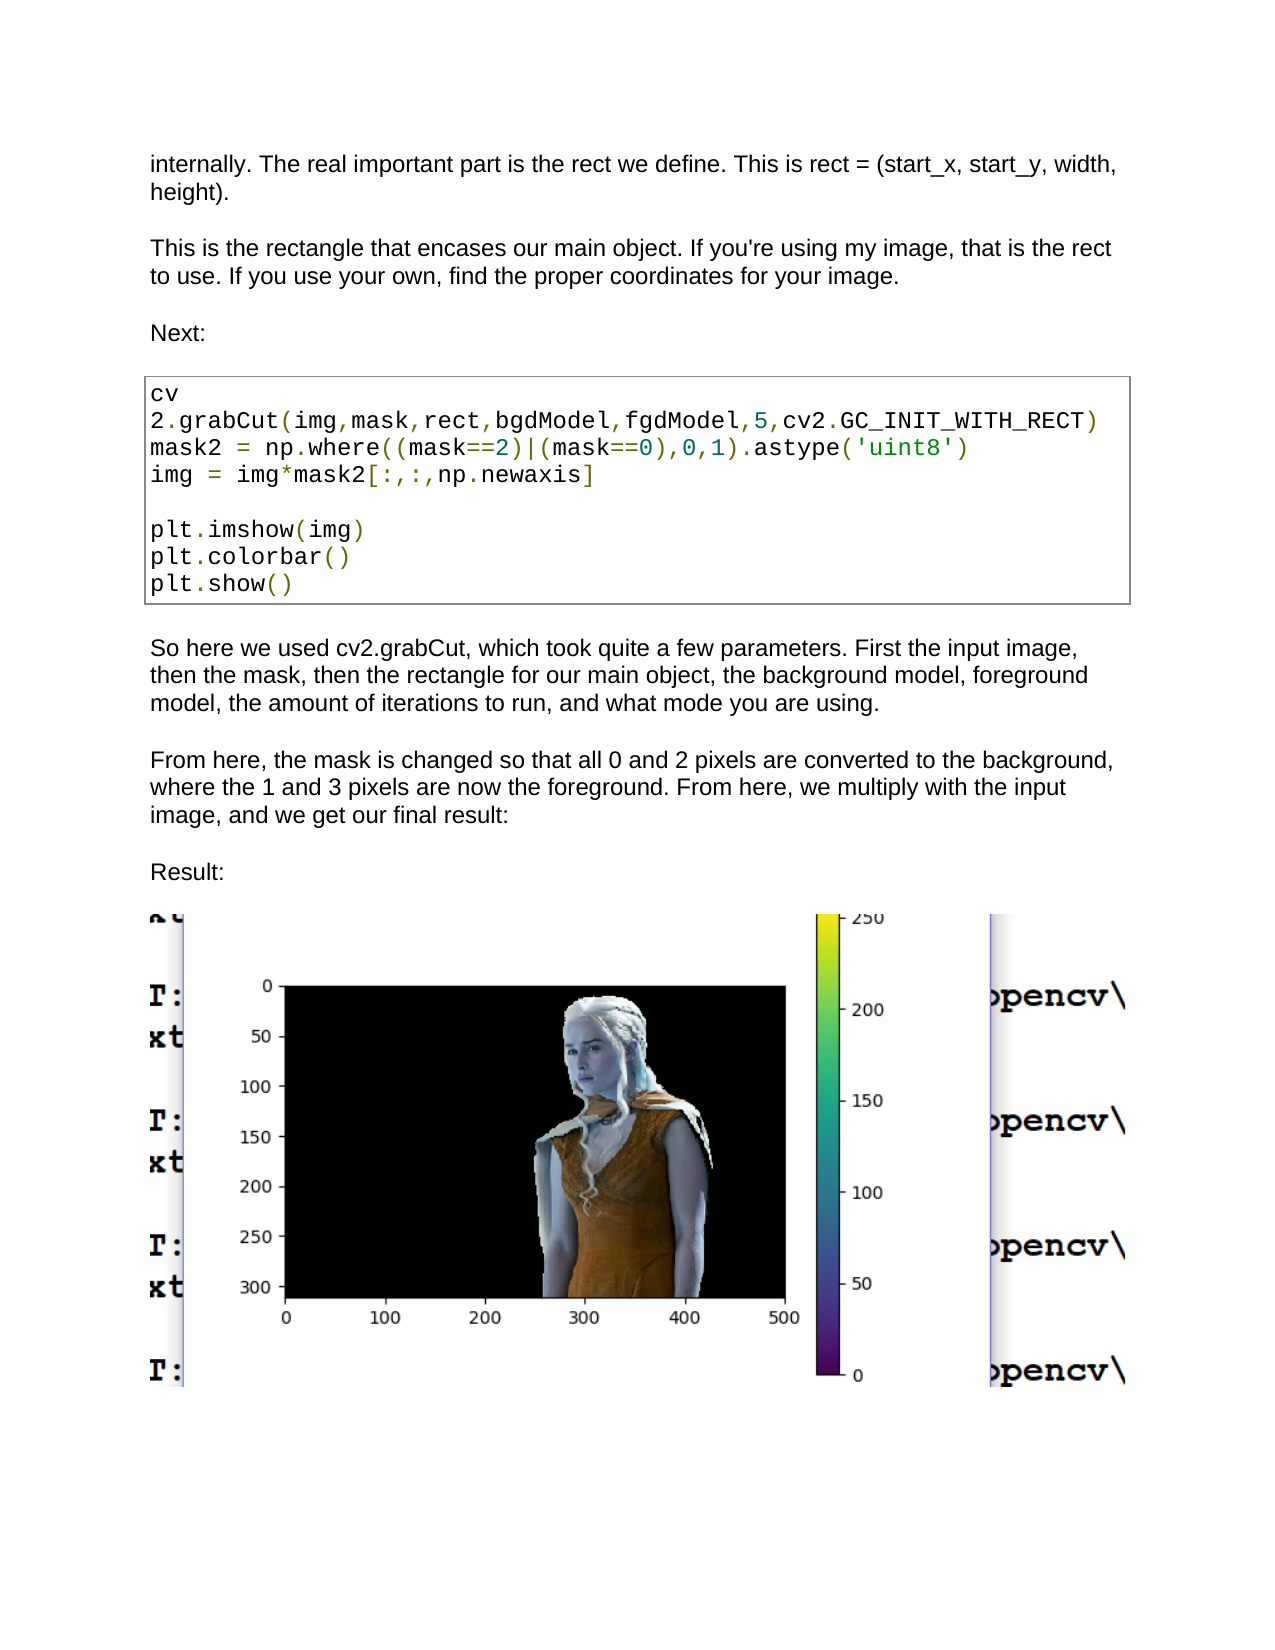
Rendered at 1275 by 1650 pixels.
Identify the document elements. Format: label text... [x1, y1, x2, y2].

text Next: [150, 319, 1125, 346]
text plt.imshow(img) [150, 517, 1125, 544]
text Result: [150, 858, 1125, 885]
text img = img*mask2[:,:,np.newaxis] [150, 463, 1125, 490]
text plt.show() [146, 566, 1129, 603]
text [150, 150, 1125, 205]
text This is the rectangle that encases our main object. If you're using my image, that is the rect to use. If you use your own, find the proper coordinates for your image. [150, 234, 1125, 289]
text plt.colorbar() [150, 544, 1125, 566]
picture [150, 914, 1125, 1387]
text cv2.grabCut(img,mask,rect,bgdModel,fgdModel,5,cv2.GC_INIT_WITH_RECT) [146, 377, 1129, 436]
text From here, the mask is changed so that all 0 and 2 pixels are converted to the background, where the 1 and 3 pixels are now the foreground. From here, we multiply with the input image, and we get our final result: [150, 746, 1125, 828]
text So here we used cv2.grabCut, which took quite a few parameters. First the input image, then the mask, then the rectangle for our main object, the background model, foreground model, the amount of iterations to run, and what mode you are using. [150, 634, 1125, 716]
text mask2 = np.where((mask==2)|(mask==0),0,1).astype('uint8') [150, 436, 1125, 463]
